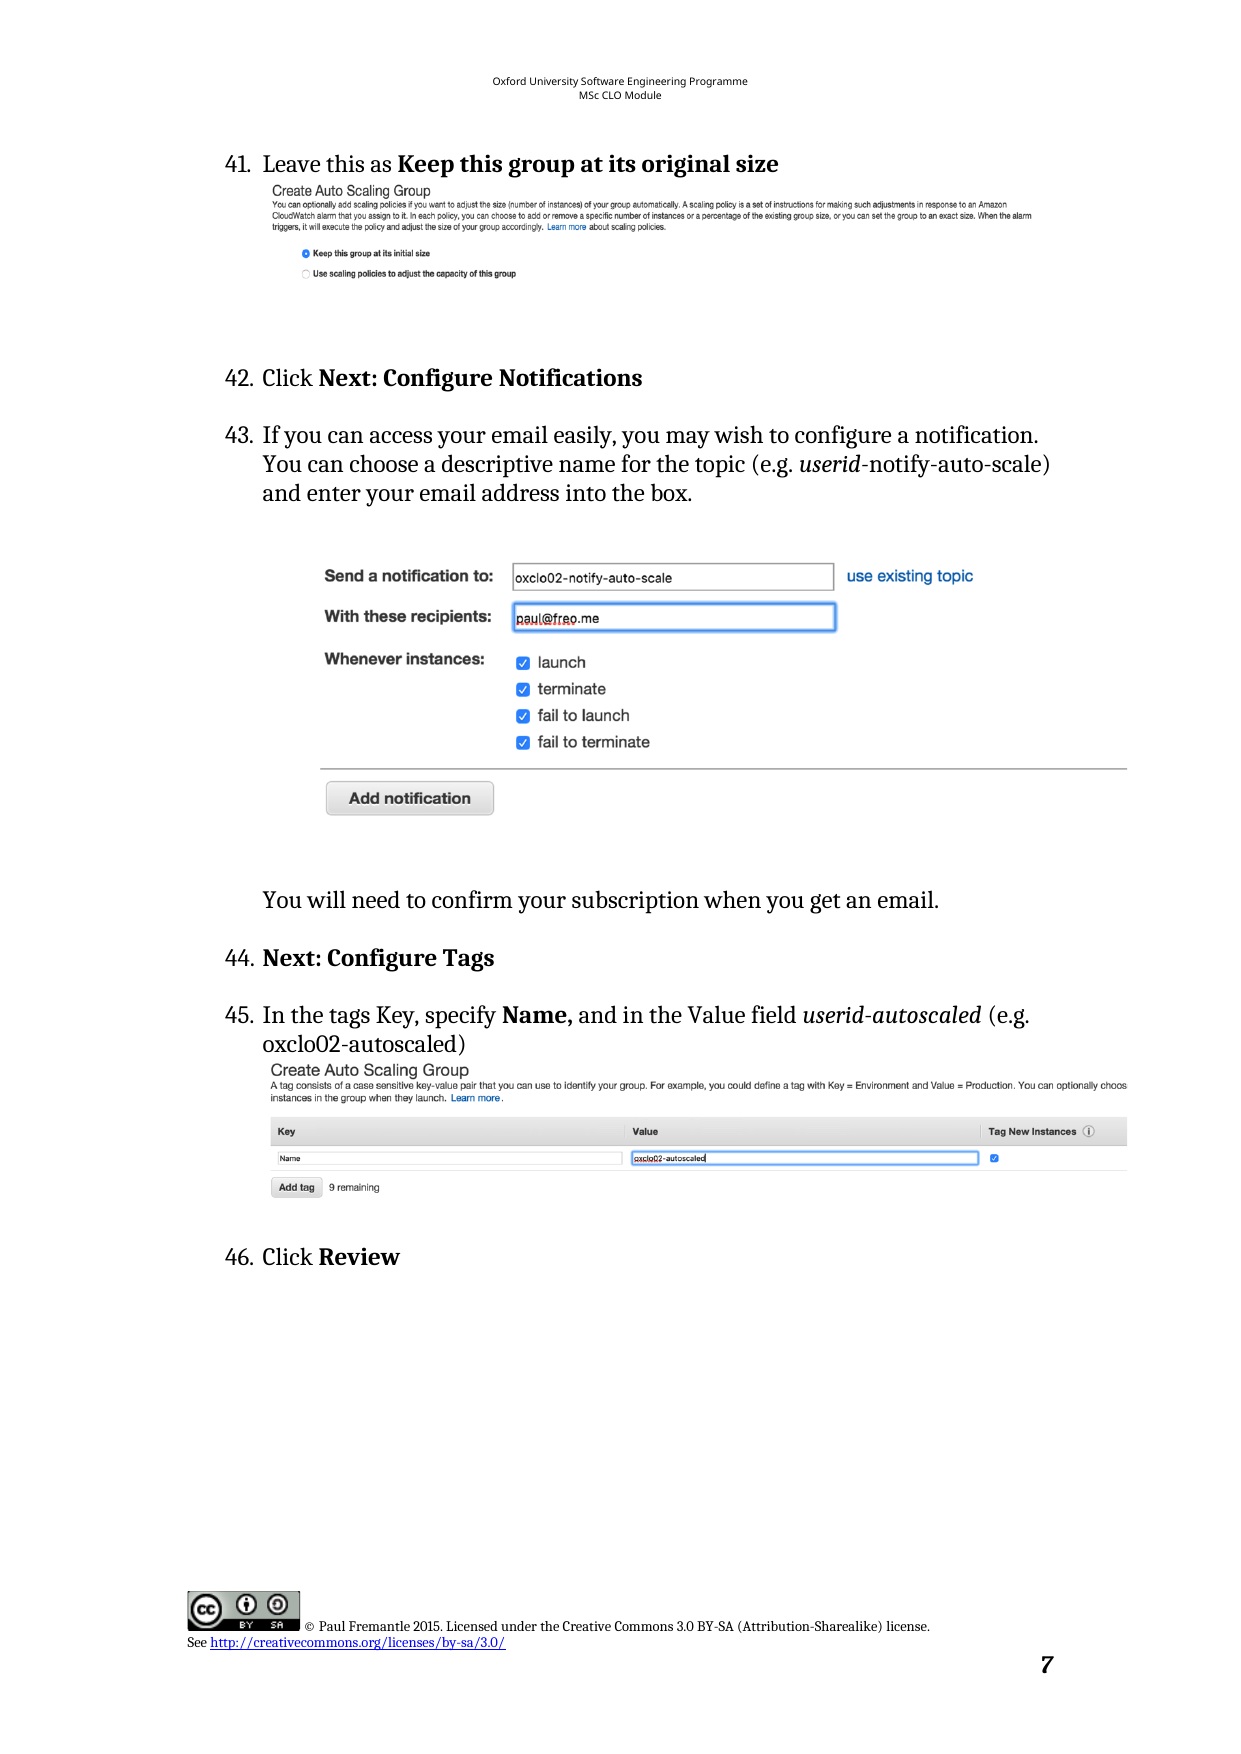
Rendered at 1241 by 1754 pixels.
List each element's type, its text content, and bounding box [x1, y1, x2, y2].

picture [187, 1591, 300, 1631]
list Click Next: Configure Notifications [225, 364, 1053, 392]
picture [262, 178, 1034, 335]
list Click Review [225, 1242, 1053, 1271]
picture [262, 536, 1128, 858]
list You will need to confirm your subscription when you get an email. [262, 886, 1053, 915]
list Next: Configure Tags [225, 943, 1053, 1001]
picture [262, 1058, 1128, 1214]
